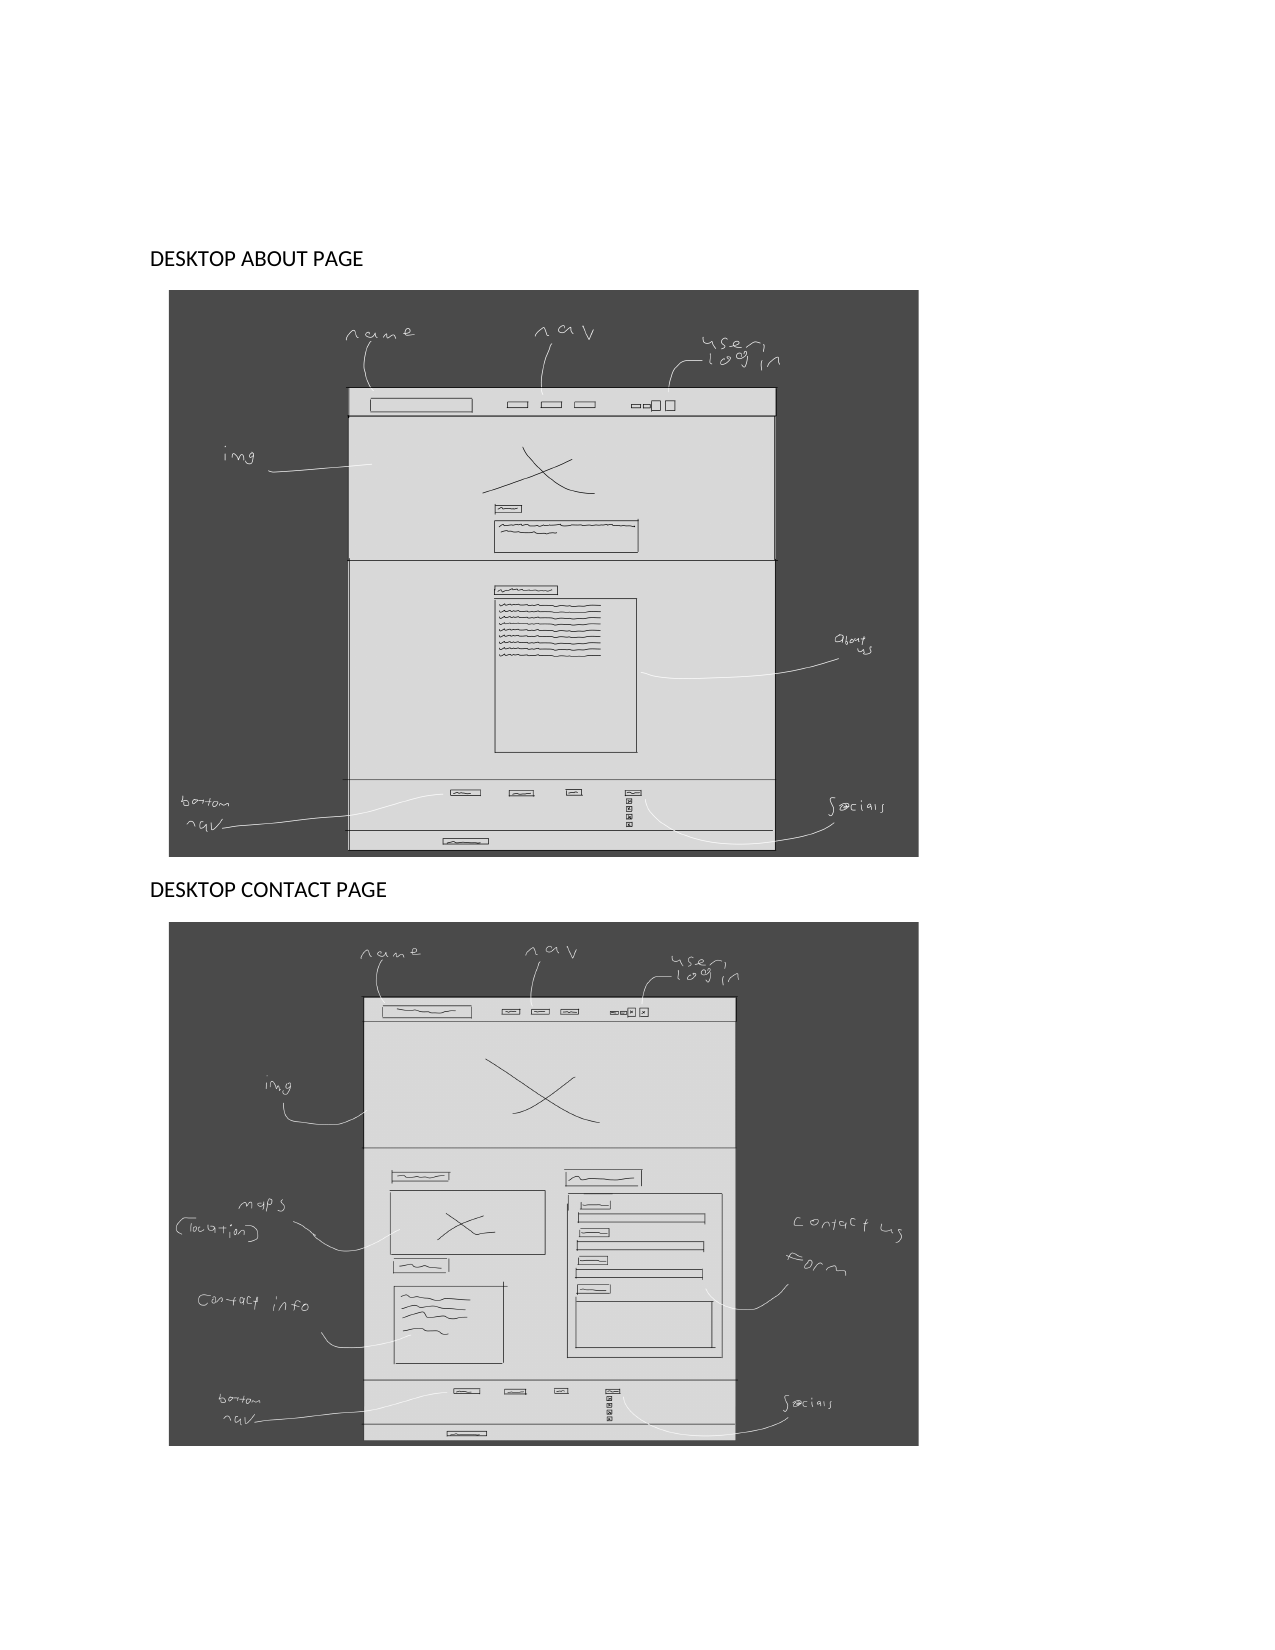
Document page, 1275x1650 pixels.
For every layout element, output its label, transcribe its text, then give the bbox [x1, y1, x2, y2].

text DESKTOP ABOUT PAGE [150, 244, 1125, 272]
text DESKTOP CONTACT PAGE [150, 875, 1125, 903]
